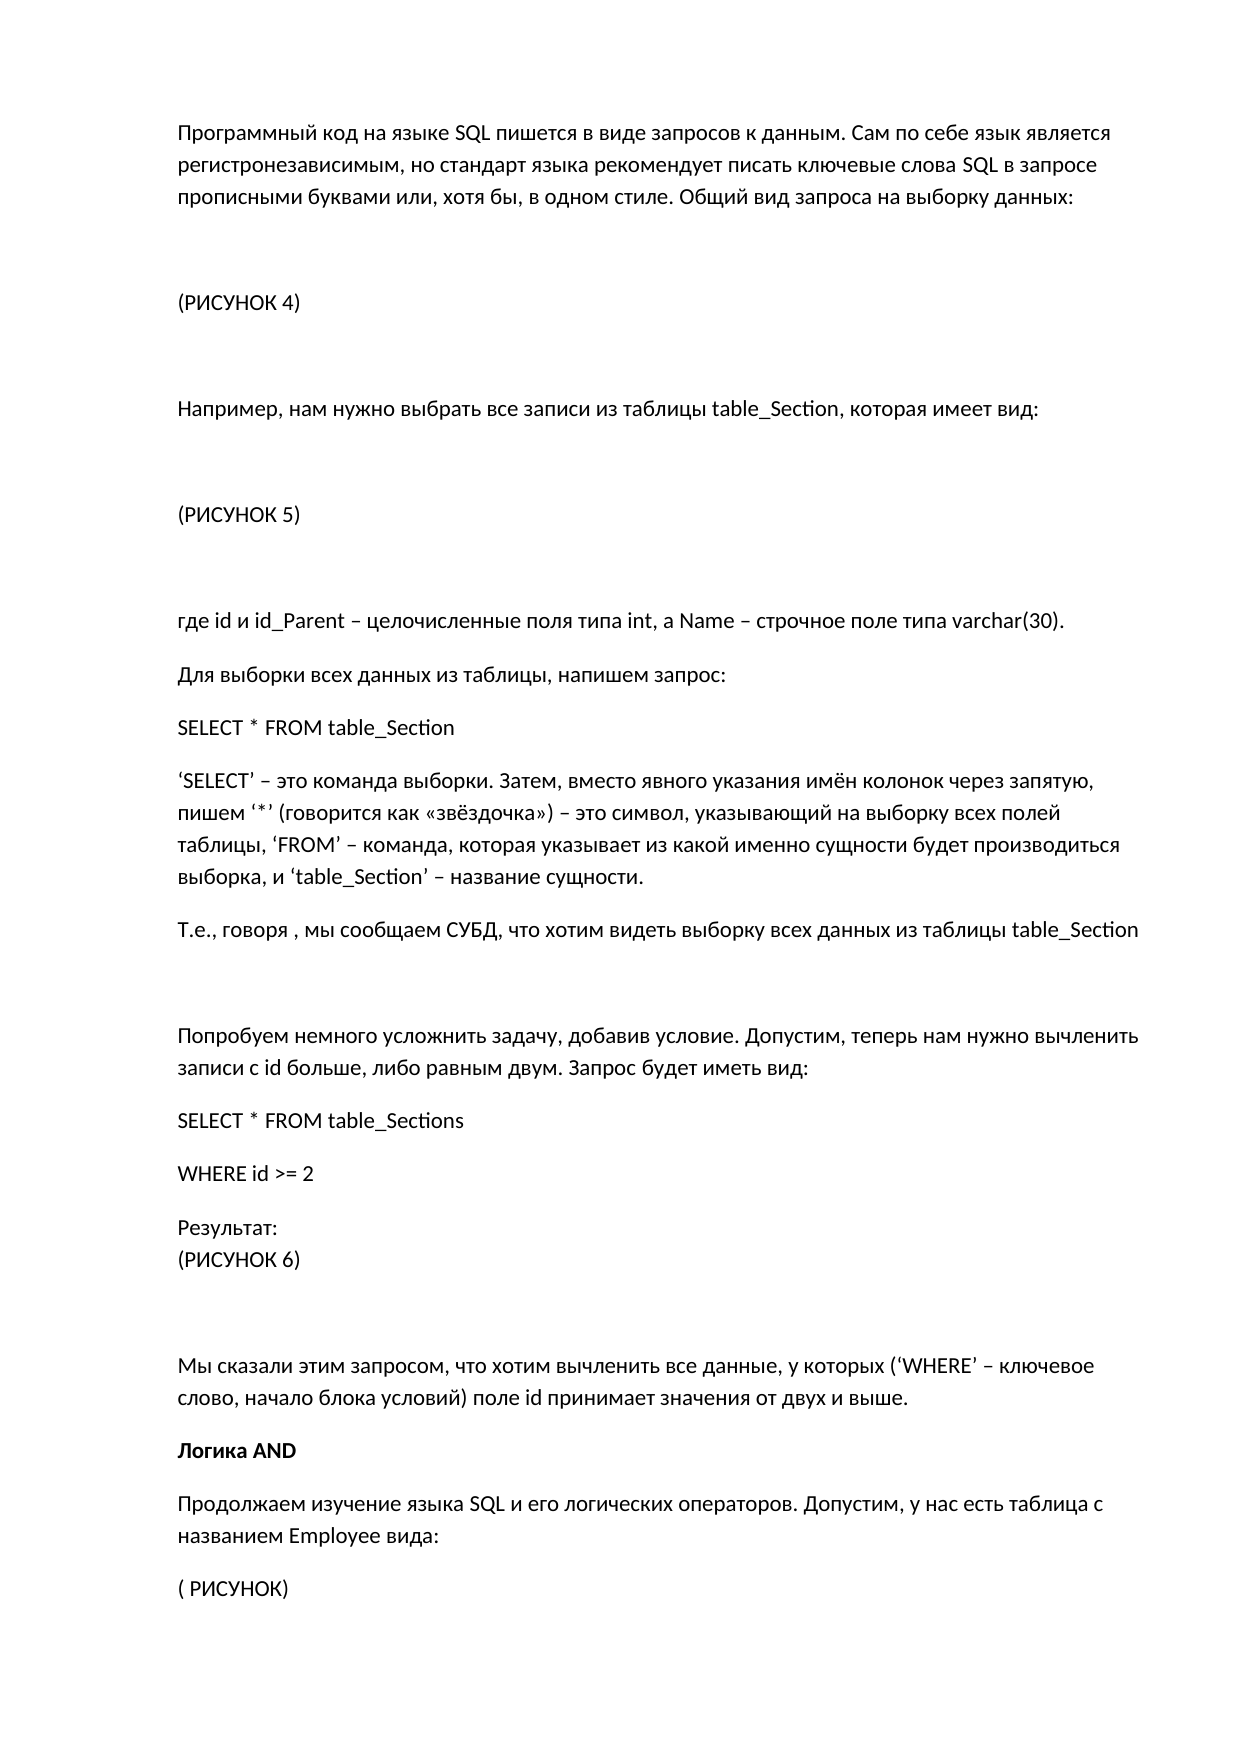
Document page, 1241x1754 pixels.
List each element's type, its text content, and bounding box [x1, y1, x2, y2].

text ‘SELECT’ – это команда выборки. Затем, вместо явного указания имён колонок через запятую, пишем ‘*’ (говорится как «звёздочка») – это символ, указывающий на выборку всех полей таблицы, ‘FROM’ – команда, которая указывает из какой именно сущности будет производиться выборка, и ‘table_Section’ – название сущности. [177, 766, 1152, 890]
text Программный код на языке SQL пишется в виде запросов к данным. Сам по себе язык является регистронезависимым, но стандарт языка рекомендует писать ключевые слова SQL в запросе прописными буквами или, хотя бы, в одном стиле. Общий вид запроса на выборку данных: [177, 118, 1152, 211]
text Продолжаем изучение языка SQL и его логических операторов. Допустим, у нас есть таблица с названием Employee вида: [177, 1489, 1152, 1549]
text Т.е., говоря , мы сообщаем СУБД, что хотим видеть выборку всех данных из таблицы table_Section [177, 915, 1152, 943]
text ( РИСУНОК) [177, 1574, 1152, 1602]
text Например, нам нужно выбрать все записи из таблицы table_Section, которая имеет вид: [177, 394, 1152, 423]
text где id и id_Parent – целочисленные поля типа int, а Name – строчное поле типа varchar(30). [177, 607, 1152, 635]
text Логика AND [177, 1436, 1152, 1464]
text Результат: (РИСУНОК 6) [177, 1213, 1152, 1273]
text (РИСУНОК 5) [177, 501, 1152, 529]
text (РИСУНОК 4) [177, 288, 1152, 317]
text WHERE id >= 2 [177, 1159, 1152, 1188]
text Мы сказали этим запросом, что хотим вычленить все данные, у которых (‘WHERE’ – ключевое слово, начало блока условий) поле id принимает значения от двух и выше. [177, 1351, 1152, 1411]
text Для выборки всех данных из таблицы, напишем запрос: [177, 660, 1152, 688]
text SELECT * FROM table_Section [177, 713, 1152, 741]
text SELECT * FROM table_Sections [177, 1107, 1152, 1134]
text Попробуем немного усложнить задачу, добавив условие. Допустим, теперь нам нужно вычленить записи с id больше, либо равным двум. Запрос будет иметь вид: [177, 1021, 1152, 1082]
